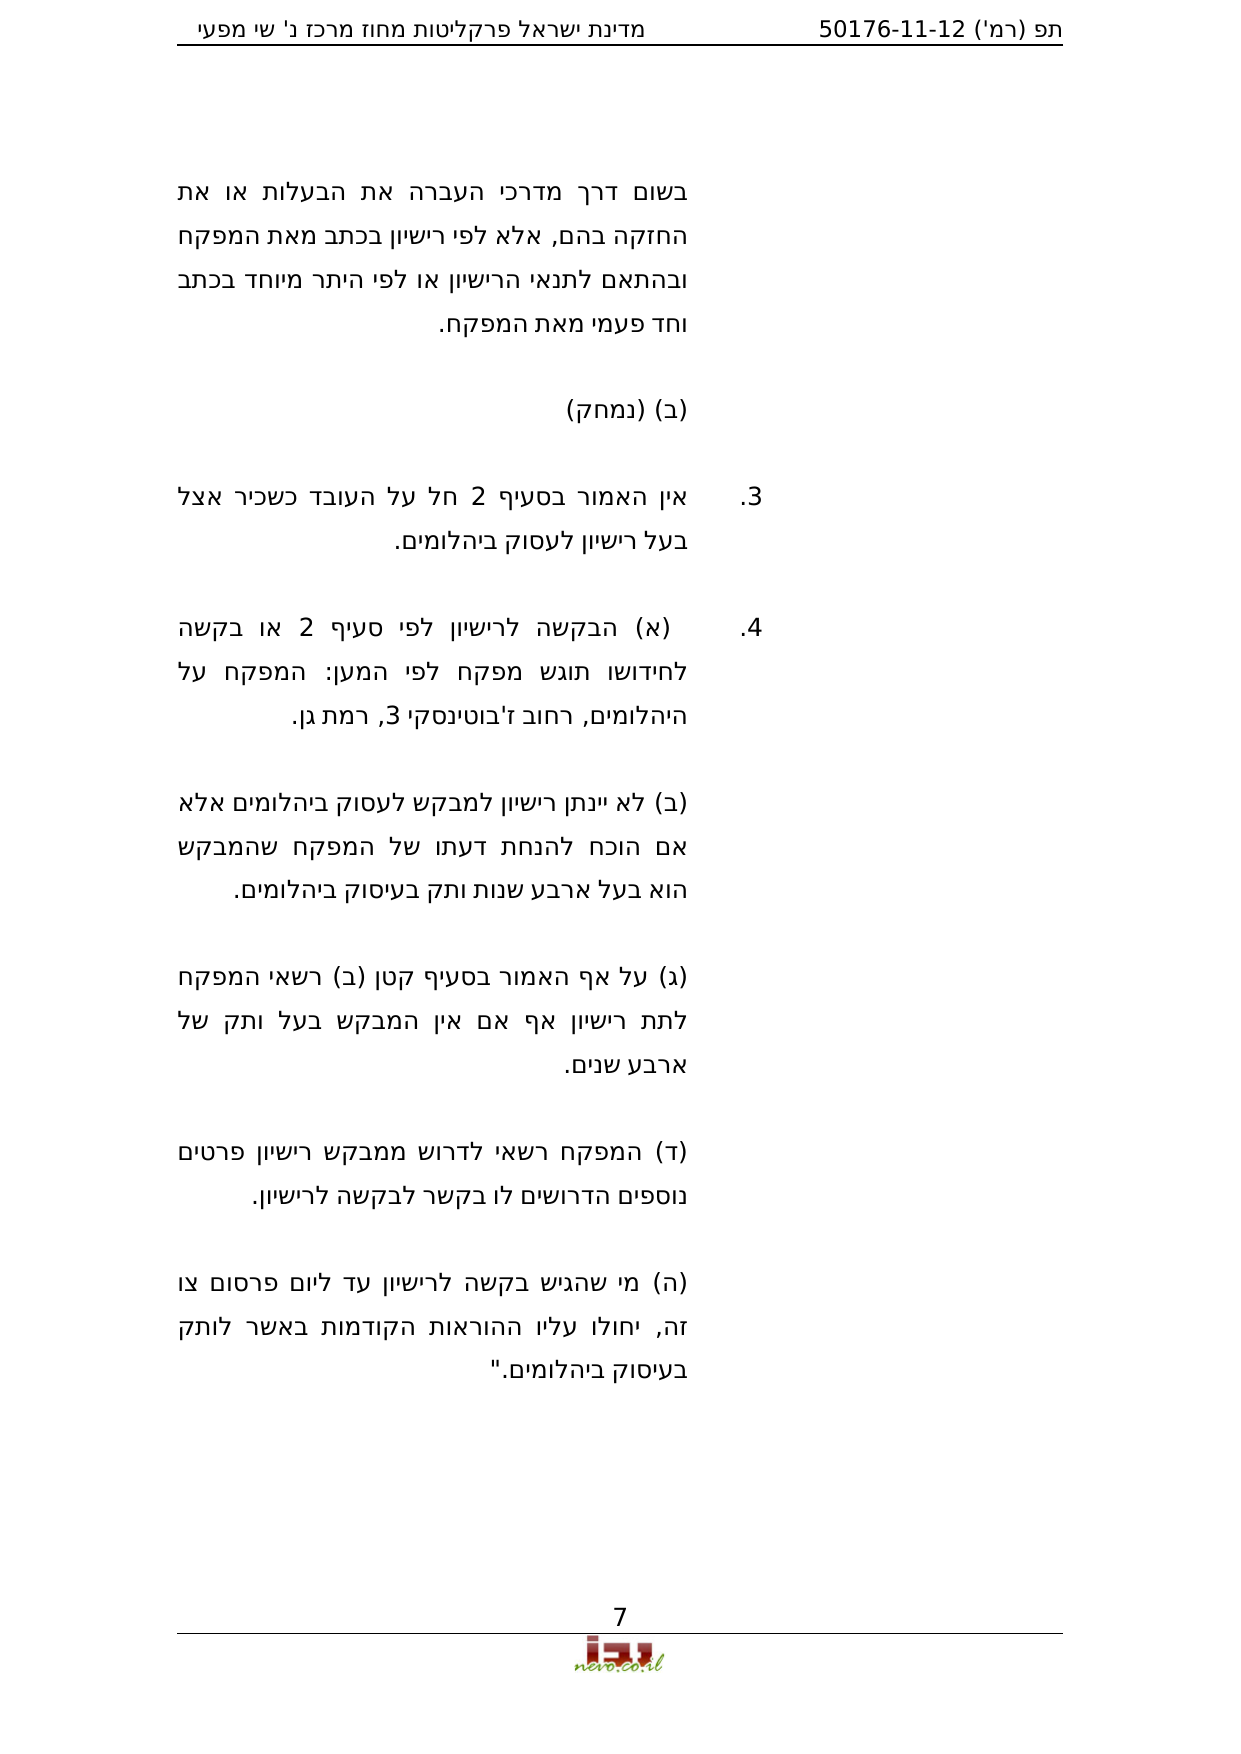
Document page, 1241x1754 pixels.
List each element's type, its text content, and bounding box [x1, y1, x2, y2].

text (ג) על אף האמור בסעיף קטן (ב) רשאי המפקח לתת רישיון אף אם אין המבקש בעל ותק של ארבע שנים. [177, 962, 688, 1079]
picture [574, 1635, 666, 1673]
text (ה) מי שהגיש בקשה לרישיון עד ליום פרסום צו זה, יחולו עליו ההוראות הקודמות באשר לותק בעיסוק ביהלומים." [177, 1268, 688, 1385]
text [177, 177, 763, 338]
text 4. (א) הבקשה לרישיון לפי סעיף 2 או בקשה לחידושו תוגש מפקח לפי המען: המפקח על היהלומים, רחוב ז'בוטינסקי 3, רמת גן. [177, 613, 763, 730]
text (ב) (נמחק) [177, 396, 763, 425]
text (ב) לא יינתן רישיון למבקש לעסוק ביהלומים אלא אם הוכח להנחת דעתו של המפקח שהמבקש הוא בעל ארבע שנות ותק בעיסוק ביהלומים. [177, 788, 688, 905]
text 3. אין האמור בסעיף 2 חל על העובד כשכיר אצל בעל רישיון לעסוק ביהלומים. [177, 483, 763, 556]
text (ד) המפקח רשאי לדרוש ממבקש רישיון פרטים נוספים הדרושים לו בקשר לבקשה לרישיון. [177, 1137, 688, 1210]
